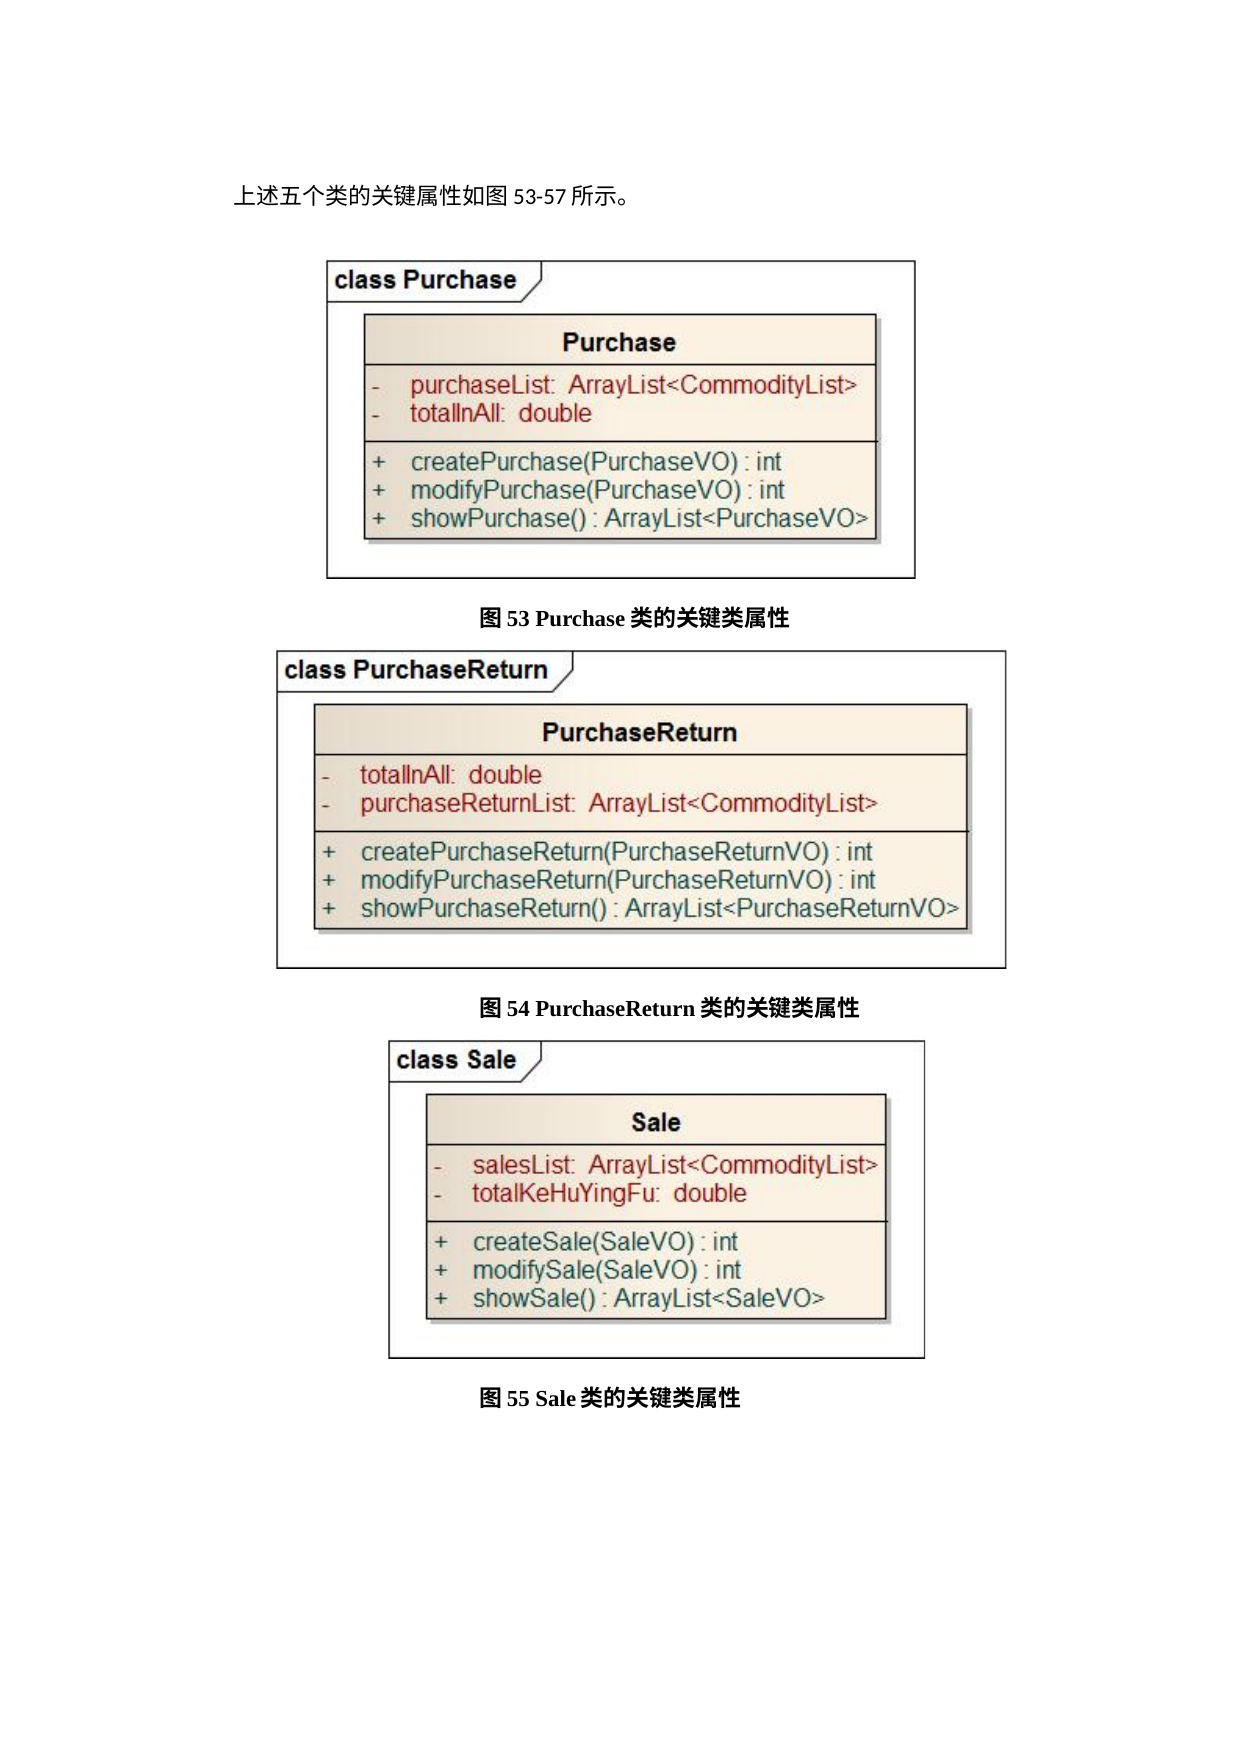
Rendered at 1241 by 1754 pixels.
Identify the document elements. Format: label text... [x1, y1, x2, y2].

text 图55 Sale类的关键类属性 [187, 1364, 1053, 1429]
text 图54 PurchaseReturn类的关键类属性 [187, 974, 1053, 1039]
text 上述五个类的关键属性如图53-57所示。 [187, 162, 1053, 227]
picture [325, 259, 916, 579]
text 图53 Purchase类的关键类属性 [187, 584, 1053, 649]
picture [387, 1039, 926, 1359]
picture [275, 649, 1007, 969]
